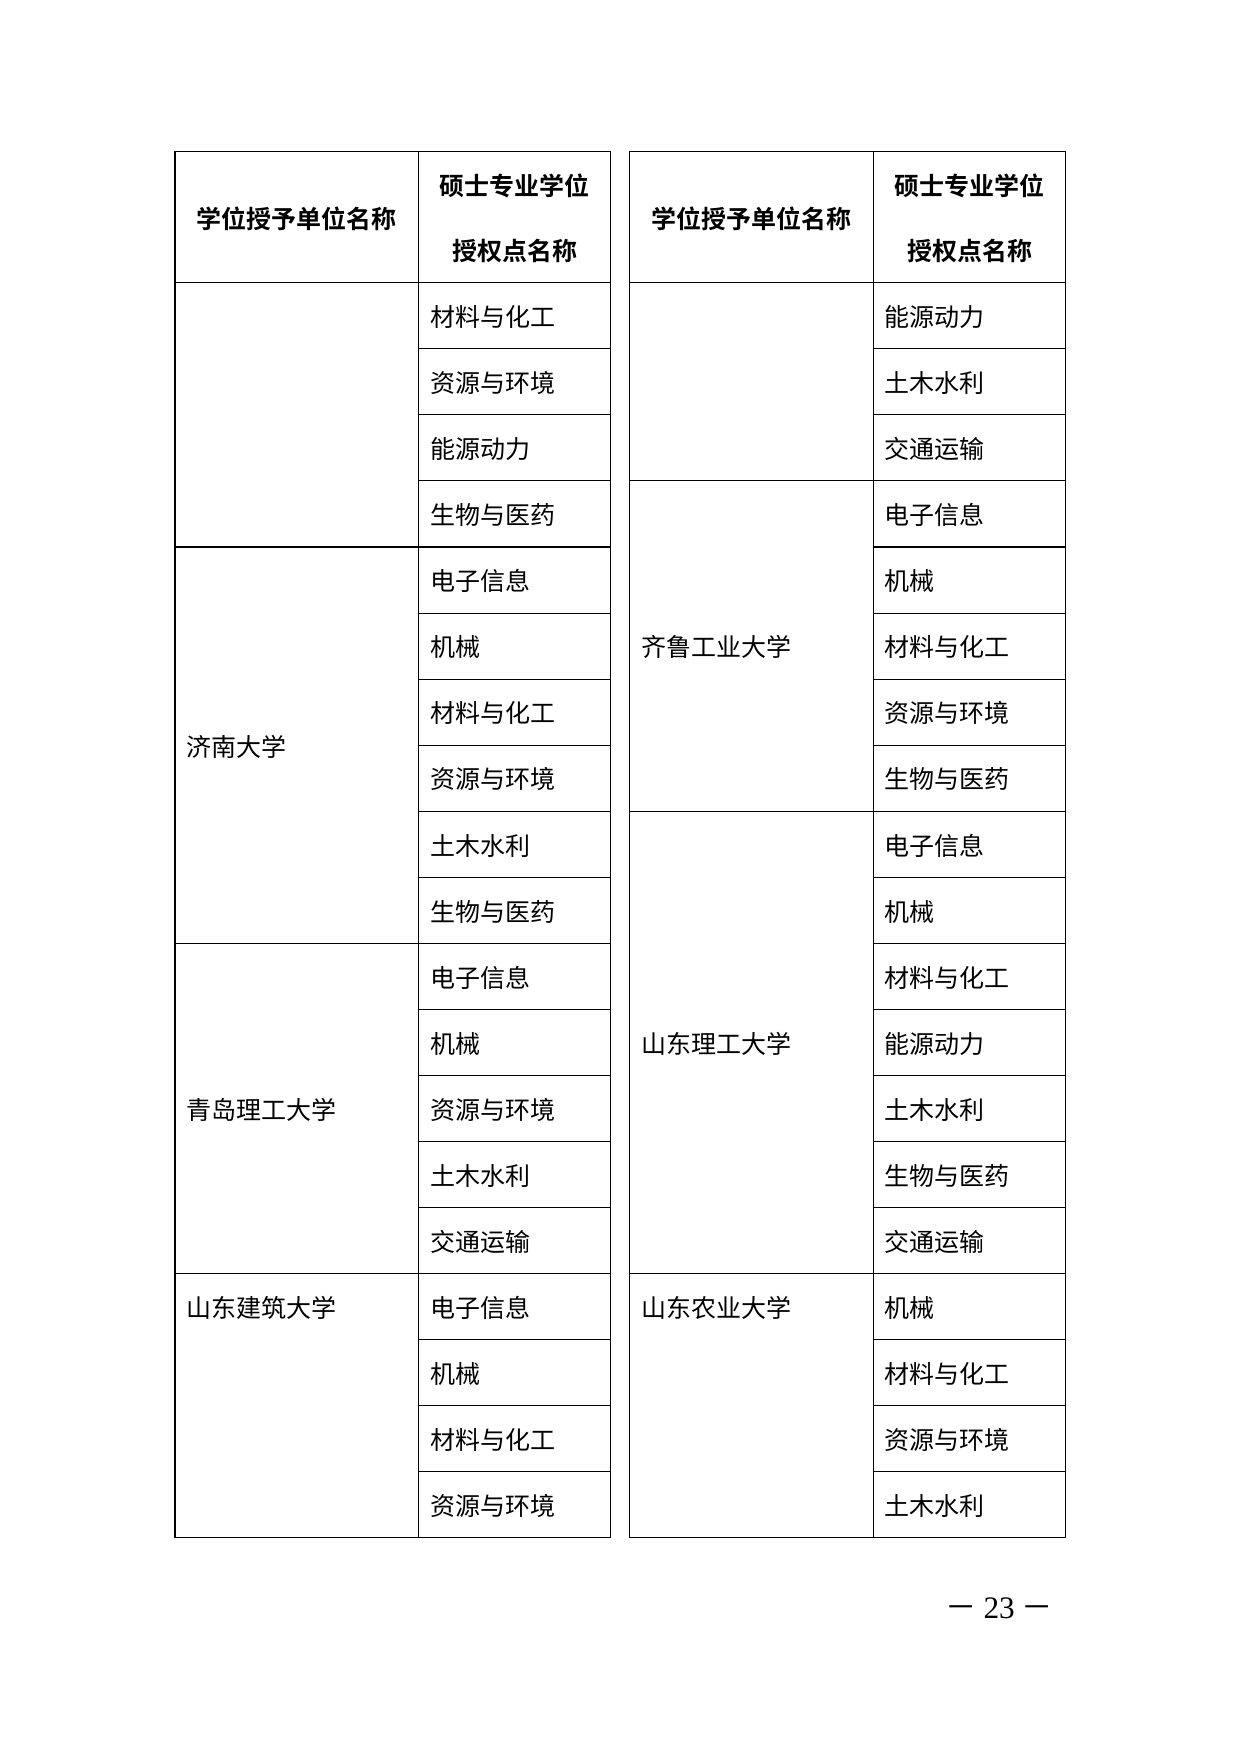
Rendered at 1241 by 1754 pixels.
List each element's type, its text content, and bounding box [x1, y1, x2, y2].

table_header 硕士专业学位授权点名称 [874, 152, 1065, 282]
table_cell 电子信息 [874, 481, 1065, 546]
table_cell 土木水利 [874, 349, 1065, 414]
table_cell 生物与医药 [419, 481, 610, 546]
table_header 学位授予单位名称 [176, 152, 418, 282]
table_cell 济南大学 [176, 548, 418, 943]
table_cell 山东建筑大学 [176, 1274, 418, 1537]
table_cell 土木水利 [419, 812, 610, 877]
table_cell 机械 [419, 1340, 610, 1405]
table_cell 材料与化工 [874, 614, 1065, 678]
table_cell 能源动力 [874, 1010, 1065, 1075]
table_cell 青岛理工大学 [176, 944, 418, 1273]
table_cell 能源动力 [419, 415, 610, 480]
table_cell 资源与环境 [419, 1076, 610, 1141]
table_cell 电子信息 [419, 944, 610, 1009]
table_cell 交通运输 [874, 1208, 1065, 1273]
table_cell 土木水利 [874, 1076, 1065, 1141]
table_cell 资源与环境 [419, 349, 610, 414]
table_cell 生物与医药 [419, 878, 610, 943]
table_cell 资源与环境 [874, 680, 1065, 744]
table_cell 机械 [419, 614, 610, 678]
table_cell 生物与医药 [874, 746, 1065, 811]
table_cell 机械 [874, 878, 1065, 943]
table_cell 资源与环境 [874, 1406, 1065, 1471]
table_cell 生物与医药 [874, 1142, 1065, 1207]
table_cell 材料与化工 [874, 944, 1065, 1009]
table_cell 材料与化工 [419, 283, 610, 348]
table_cell 机械 [419, 1010, 610, 1075]
table_cell 山东理工大学 [630, 812, 873, 1273]
table_cell 山东农业大学 [630, 1274, 873, 1537]
table_cell 电子信息 [419, 548, 610, 612]
table_cell 土木水利 [874, 1472, 1065, 1537]
table_cell 电子信息 [419, 1274, 610, 1339]
table_cell 材料与化工 [419, 680, 610, 744]
table_header 硕士专业学位授权点名称 [419, 152, 610, 282]
table_cell 能源动力 [874, 283, 1065, 348]
table_cell 交通运输 [419, 1208, 610, 1273]
table_cell 机械 [874, 1274, 1065, 1339]
table_cell 资源与环境 [419, 746, 610, 811]
table_header 学位授予单位名称 [630, 152, 873, 282]
table_cell 交通运输 [874, 415, 1065, 480]
table_cell 资源与环境 [419, 1472, 610, 1537]
table_cell 土木水利 [419, 1142, 610, 1207]
table_cell 齐鲁工业大学 [630, 481, 873, 811]
table_cell 材料与化工 [419, 1406, 610, 1471]
table_cell 材料与化工 [874, 1340, 1065, 1405]
table_cell 电子信息 [874, 812, 1065, 877]
table_cell 机械 [874, 548, 1065, 612]
